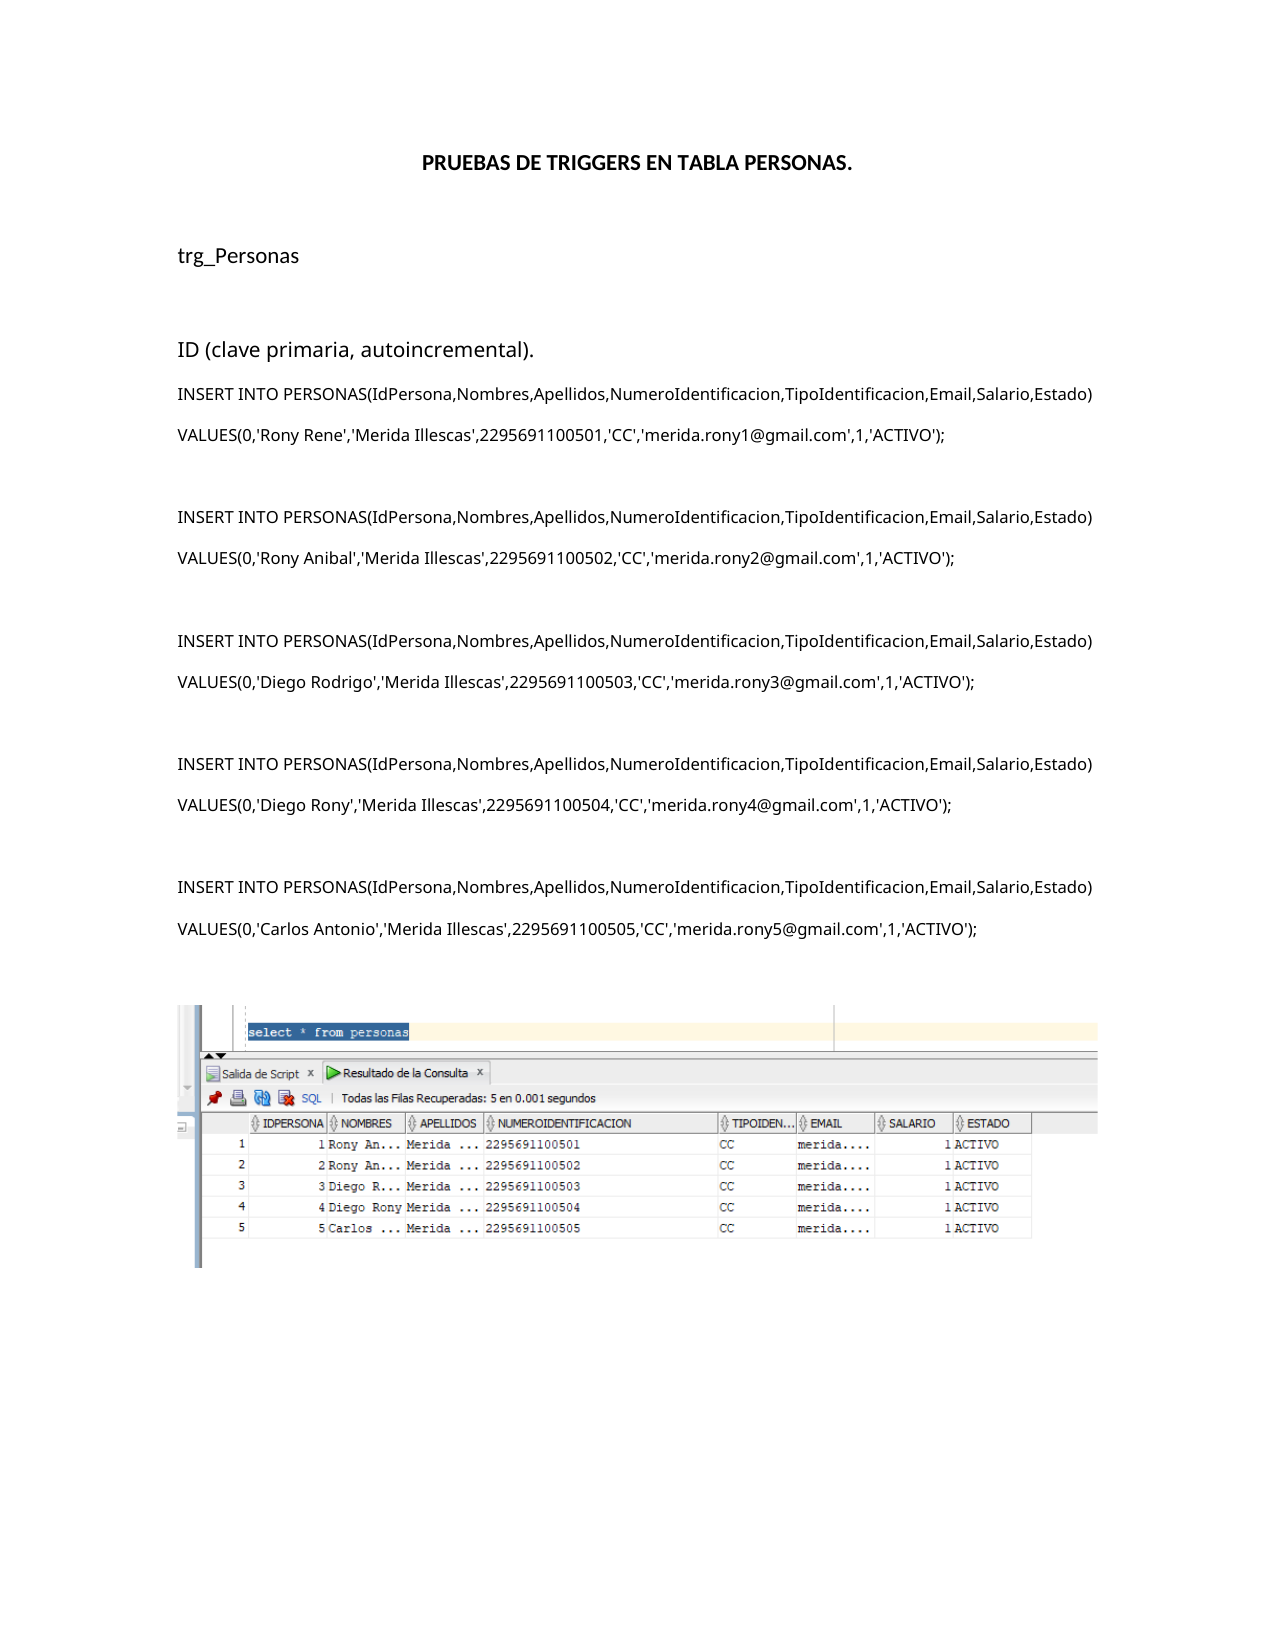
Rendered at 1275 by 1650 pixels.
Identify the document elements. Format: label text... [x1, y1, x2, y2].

text VALUES(0,'Diego Rony','Merida Illescas',2295691100504,'CC','merida.rony4@gmail.com',1,'ACTIVO'); [177, 794, 1098, 817]
text INSERT INTO PERSONAS(IdPersona,Nombres,Apellidos,NumeroIdentificacion,TipoIdentificacion,Email,Salario,Estado) [177, 753, 1098, 775]
text INSERT INTO PERSONAS(IdPersona,Nombres,Apellidos,NumeroIdentificacion,TipoIdentificacion,Email,Salario,Estado) [177, 629, 1098, 652]
text VALUES(0,'Diego Rodrigo','Merida Illescas',2295691100503,'CC','merida.rony3@gmail.com',1,'ACTIVO'); [177, 670, 1098, 693]
picture [177, 1005, 1098, 1268]
text PRUEBAS DE TRIGGERS EN TABLA PERSONAS. [177, 148, 1098, 176]
text VALUES(0,'Carlos Antonio','Merida Illescas',2295691100505,'CC','merida.rony5@gmail.com',1,'ACTIVO'); [177, 917, 1098, 940]
text INSERT INTO PERSONAS(IdPersona,Nombres,Apellidos,NumeroIdentificacion,TipoIdentificacion,Email,Salario,Estado) [177, 876, 1098, 899]
text INSERT INTO PERSONAS(IdPersona,Nombres,Apellidos,NumeroIdentificacion,TipoIdentificacion,Email,Salario,Estado) [177, 506, 1098, 528]
text INSERT INTO PERSONAS(IdPersona,Nombres,Apellidos,NumeroIdentificacion,TipoIdentificacion,Email,Salario,Estado) [177, 382, 1098, 405]
text ID (clave primaria, autoincremental). [177, 335, 1098, 363]
text VALUES(0,'Rony Rene','Merida Illescas',2295691100501,'CC','merida.rony1@gmail.com',1,'ACTIVO'); [177, 423, 1098, 446]
text trg_Personas [177, 241, 1098, 269]
text VALUES(0,'Rony Anibal','Merida Illescas',2295691100502,'CC','merida.rony2@gmail.com',1,'ACTIVO'); [177, 547, 1098, 570]
